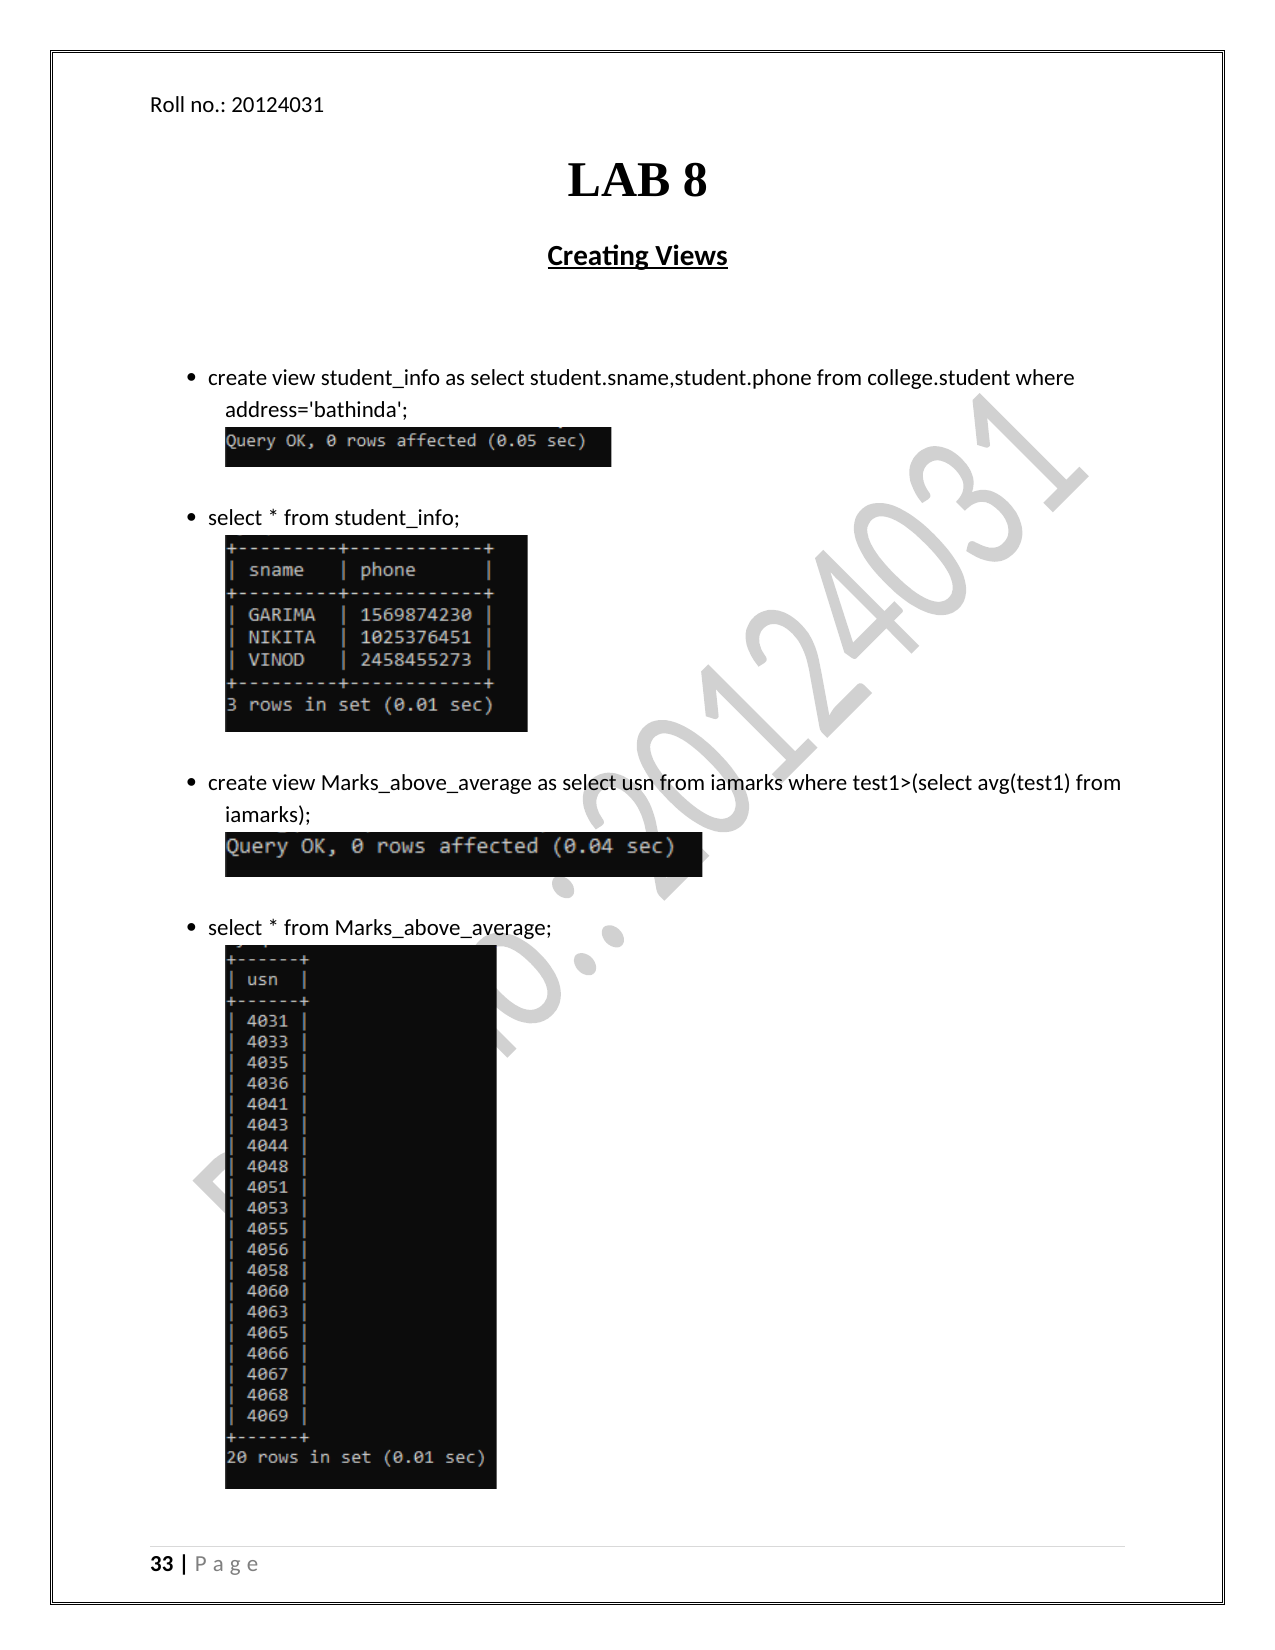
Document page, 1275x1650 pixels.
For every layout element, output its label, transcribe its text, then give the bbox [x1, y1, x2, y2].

picture [225, 535, 528, 732]
text LAB 8 [150, 150, 1125, 207]
list select * from student_info; [187, 503, 1125, 531]
text Creating Views [150, 237, 1125, 272]
list select * from Marks_above_average; [187, 913, 1125, 941]
picture [225, 945, 497, 1489]
picture [225, 832, 703, 877]
picture [225, 427, 612, 467]
list create view Marks_above_average as select usn from iamarks where test1>(select avg(test1) from iamarks); [187, 768, 1125, 828]
list create view student_info as select student.sname,student.phone from college.student where address='bathinda'; [187, 363, 1125, 423]
